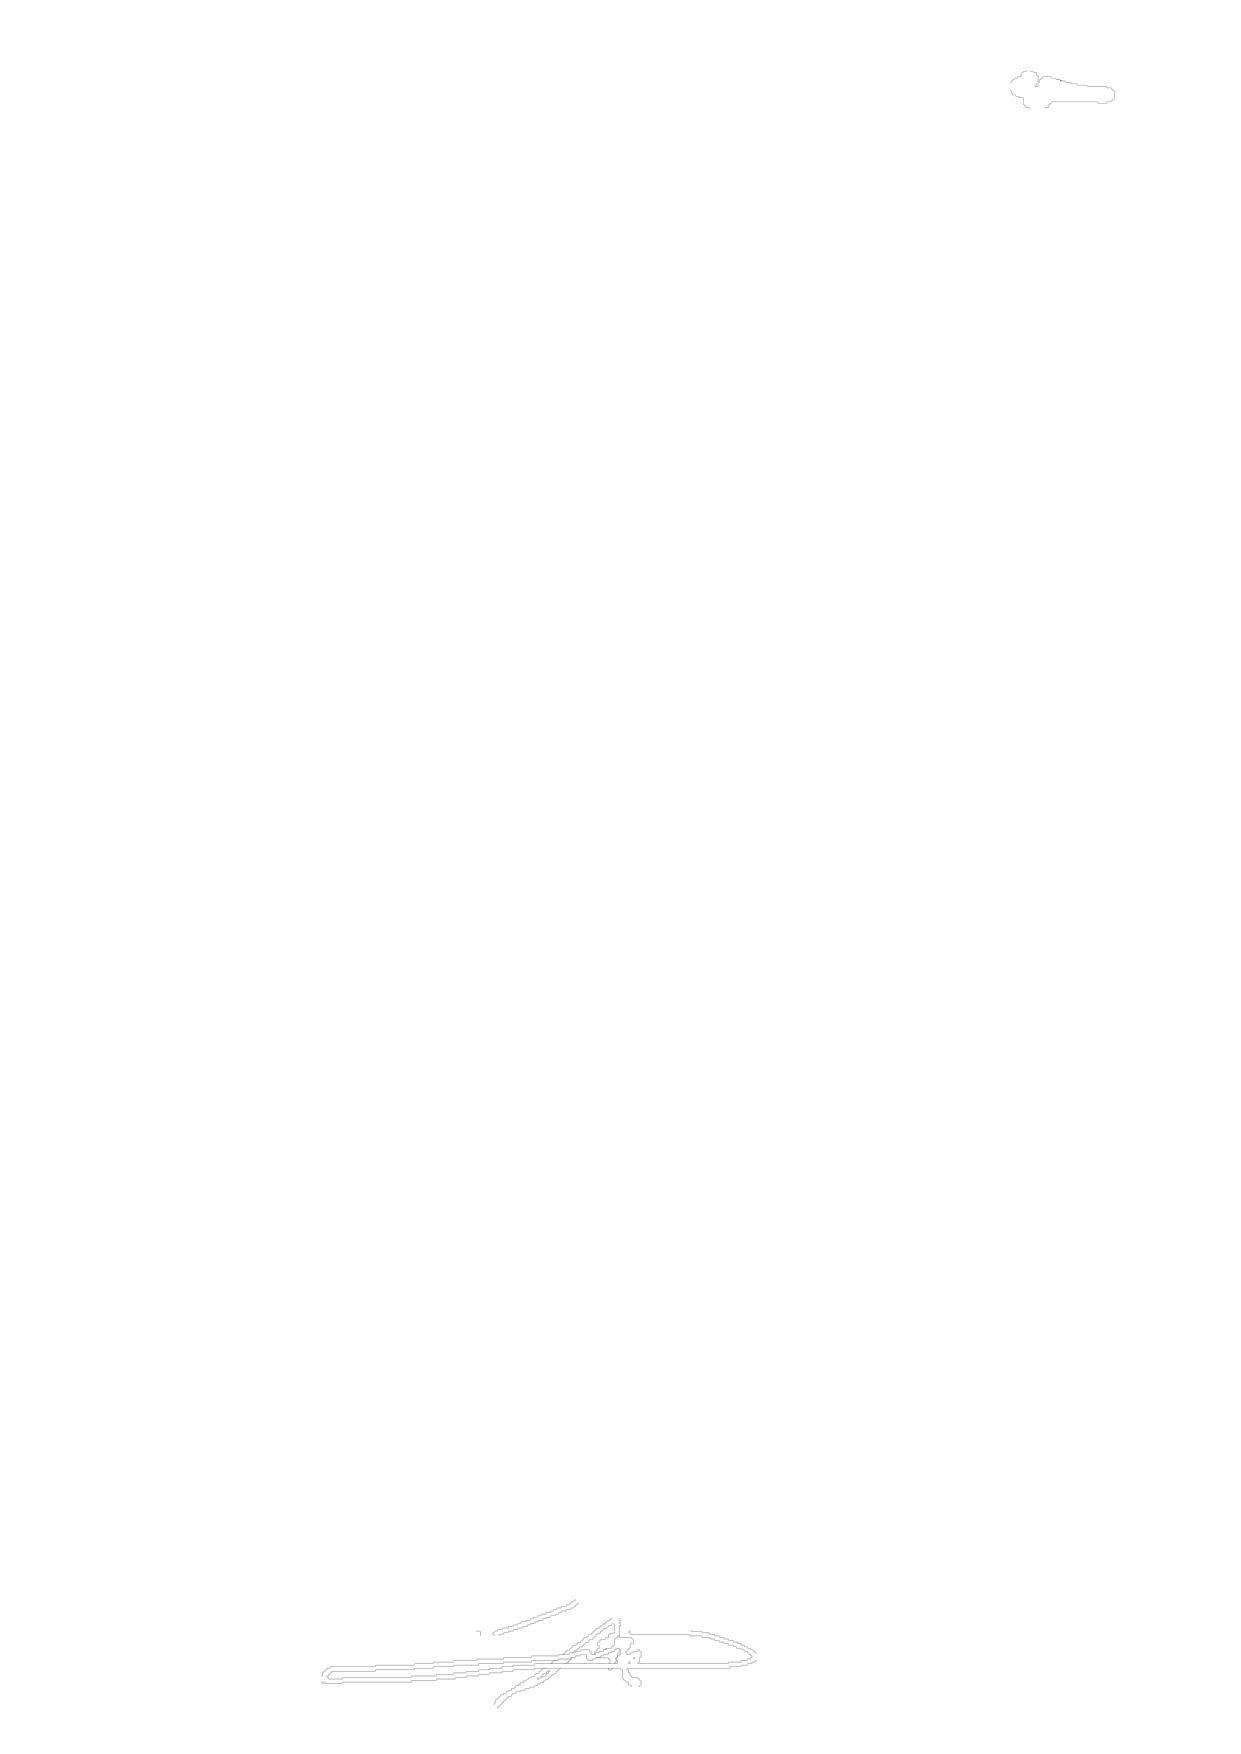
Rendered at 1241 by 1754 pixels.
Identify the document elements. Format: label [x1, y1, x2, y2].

picture [1010, 70, 1116, 109]
picture [321, 1599, 757, 1709]
